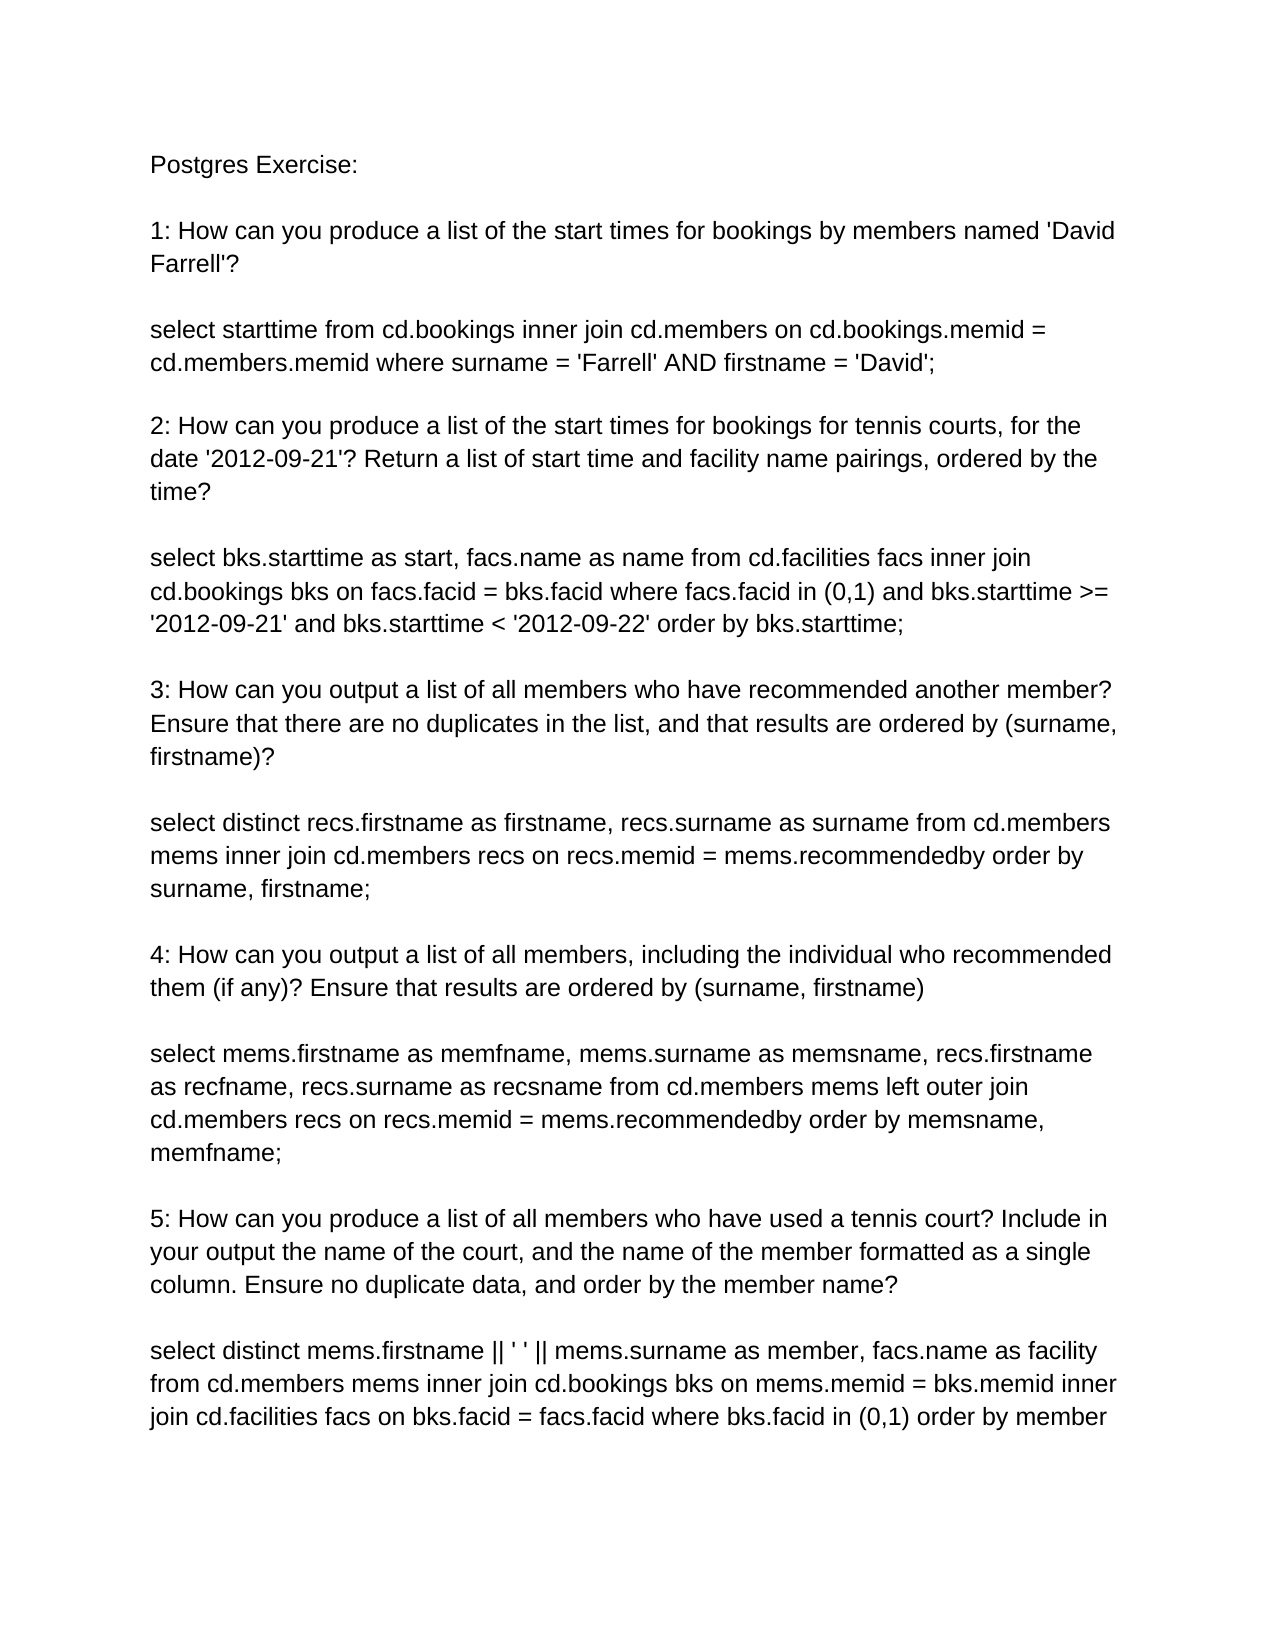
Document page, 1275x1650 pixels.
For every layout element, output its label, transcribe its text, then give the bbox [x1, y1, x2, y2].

text select starttime from cd.bookings inner join cd.members on cd.bookings.memid = cd.members.memid where surname = 'Farrell' AND firstname = 'David'; [150, 315, 1125, 377]
text select distinct mems.firstname || ' ' || mems.surname as member, facs.name as facility from cd.members mems inner join cd.bookings bks on mems.memid = bks.memid inner join cd.facilities facs on bks.facid = facs.facid where bks.facid in (0,1) order by member [150, 1336, 1125, 1431]
text 1: How can you produce a list of the start times for bookings by members named 'David Farrell'? [150, 216, 1125, 278]
text Postgres Exercise: [150, 150, 1125, 179]
text 2: How can you produce a list of the start times for bookings for tennis courts, for the date '2012-09-21'? Return a list of start time and facility name pairings, ordered by the time? [150, 411, 1125, 506]
text 4: How can you output a list of all members, including the individual who recommended them (if any)? Ensure that results are ordered by (surname, firstname) [150, 940, 1125, 1001]
text select distinct recs.firstname as firstname, recs.surname as surname from cd.members mems inner join cd.members recs on recs.memid = mems.recommendedby order by surname, firstname; [150, 808, 1125, 902]
text 5: How can you produce a list of all members who have used a tennis court? Include in your output the name of the court, and the name of the member formatted as a single column. Ensure no duplicate data, and order by the member name? [150, 1204, 1125, 1299]
text select bks.starttime as start, facs.name as name from cd.facilities facs inner join cd.bookings bks on facs.facid = bks.facid where facs.facid in (0,1) and bks.starttime >= '2012-09-21' and bks.starttime < '2012-09-22' order by bks.starttime; [150, 543, 1125, 638]
text 3: How can you output a list of all members who have recommended another member? Ensure that there are no duplicates in the list, and that results are ordered by (surname, firstname)? [150, 676, 1125, 770]
text select mems.firstname as memfname, mems.surname as memsname, recs.firstname as recfname, recs.surname as recsname from cd.members mems left outer join cd.members recs on recs.memid = mems.recommendedby order by memsname, memfname; [150, 1039, 1125, 1167]
